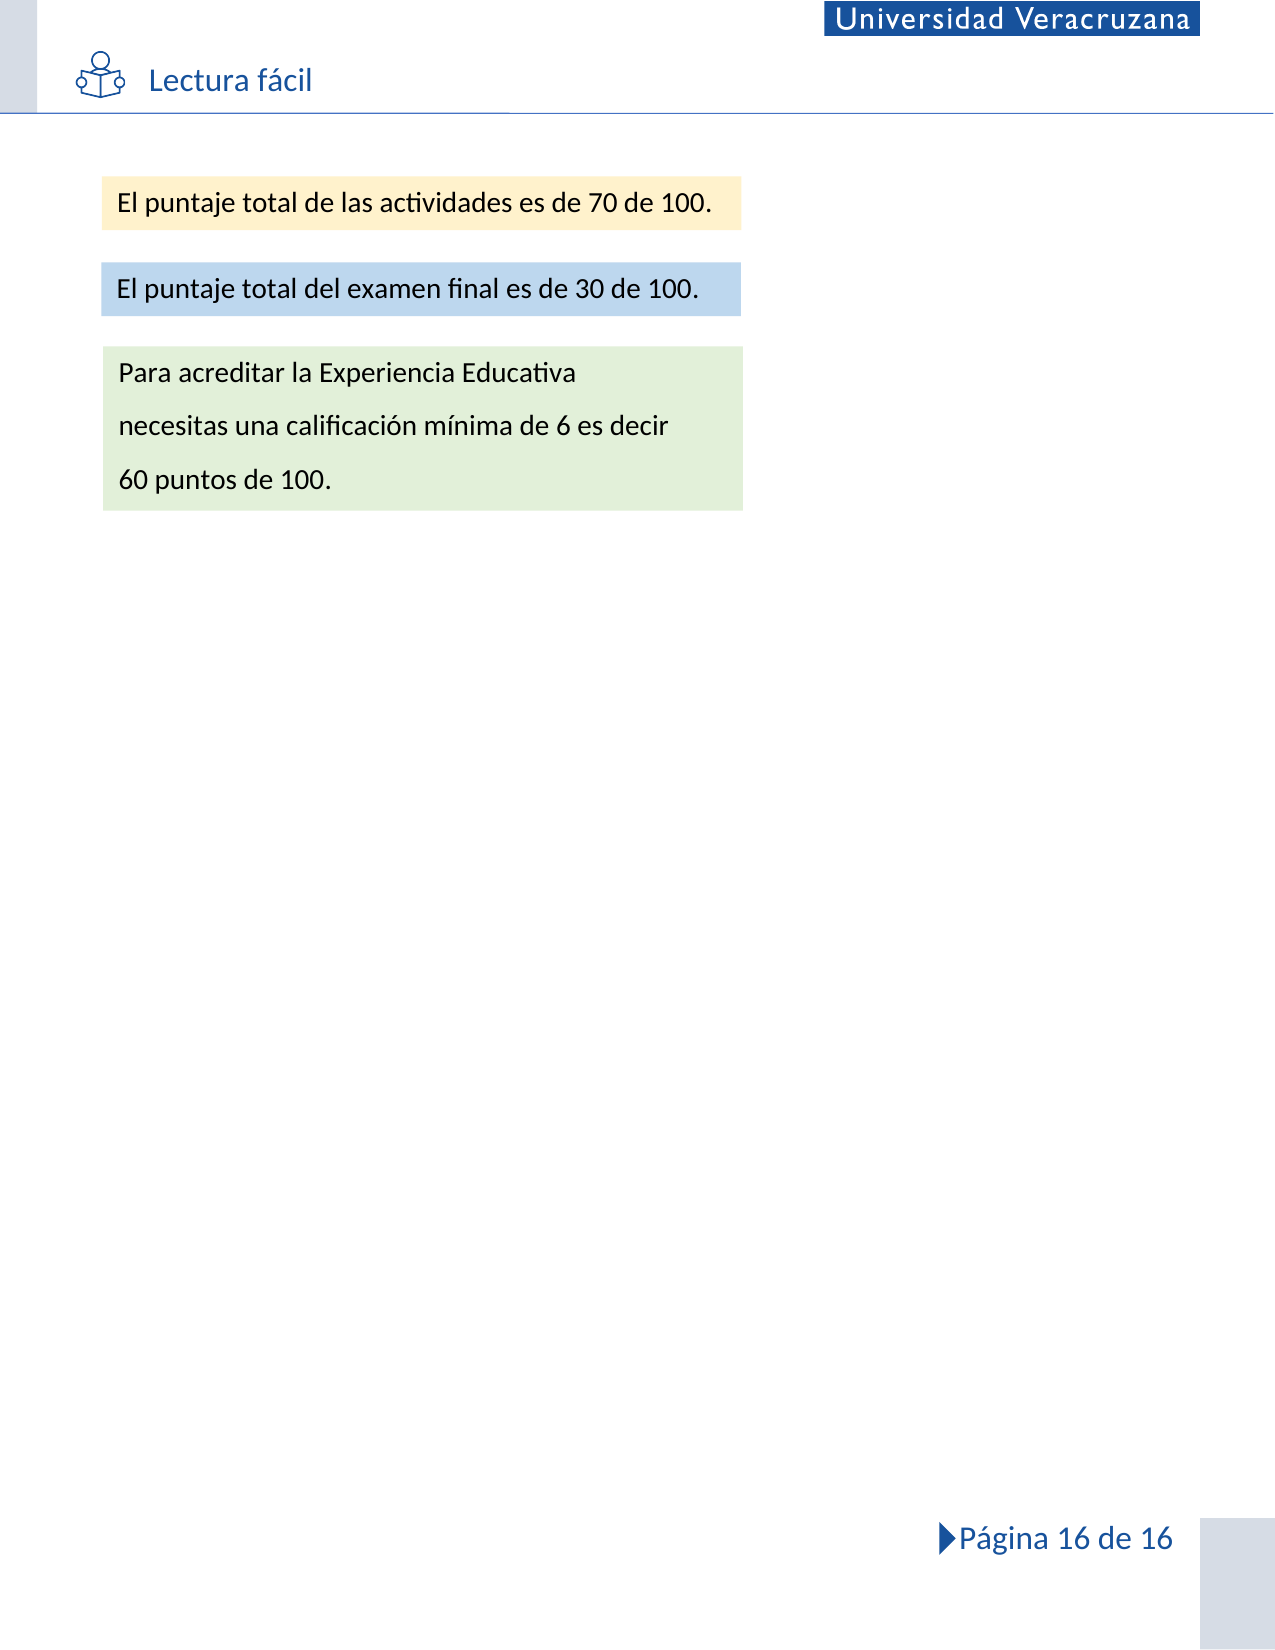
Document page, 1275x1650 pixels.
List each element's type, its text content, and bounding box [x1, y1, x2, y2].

picture [75, 49, 126, 100]
picture [824, 1, 1200, 36]
text ​ [75, 302, 1200, 338]
